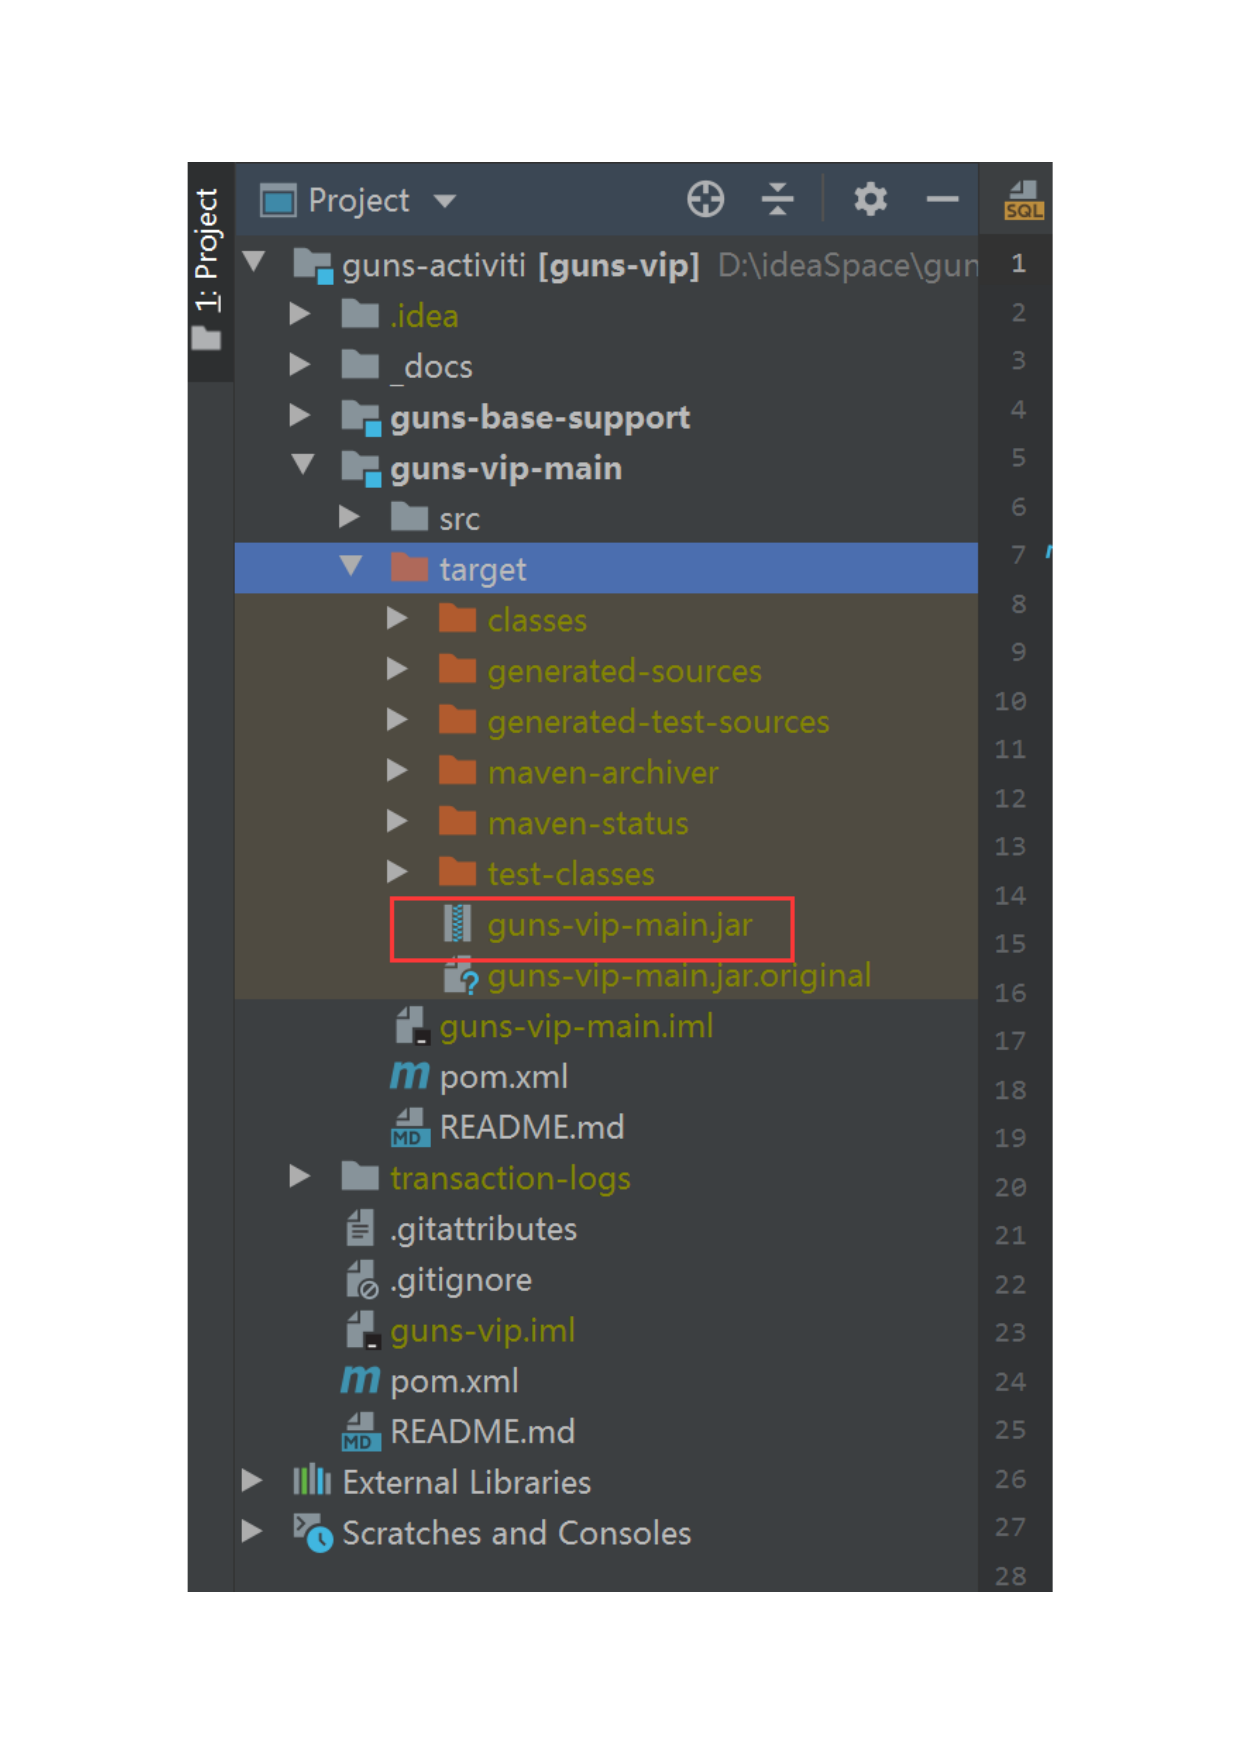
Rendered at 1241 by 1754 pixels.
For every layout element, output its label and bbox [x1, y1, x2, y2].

picture [187, 162, 1053, 1592]
